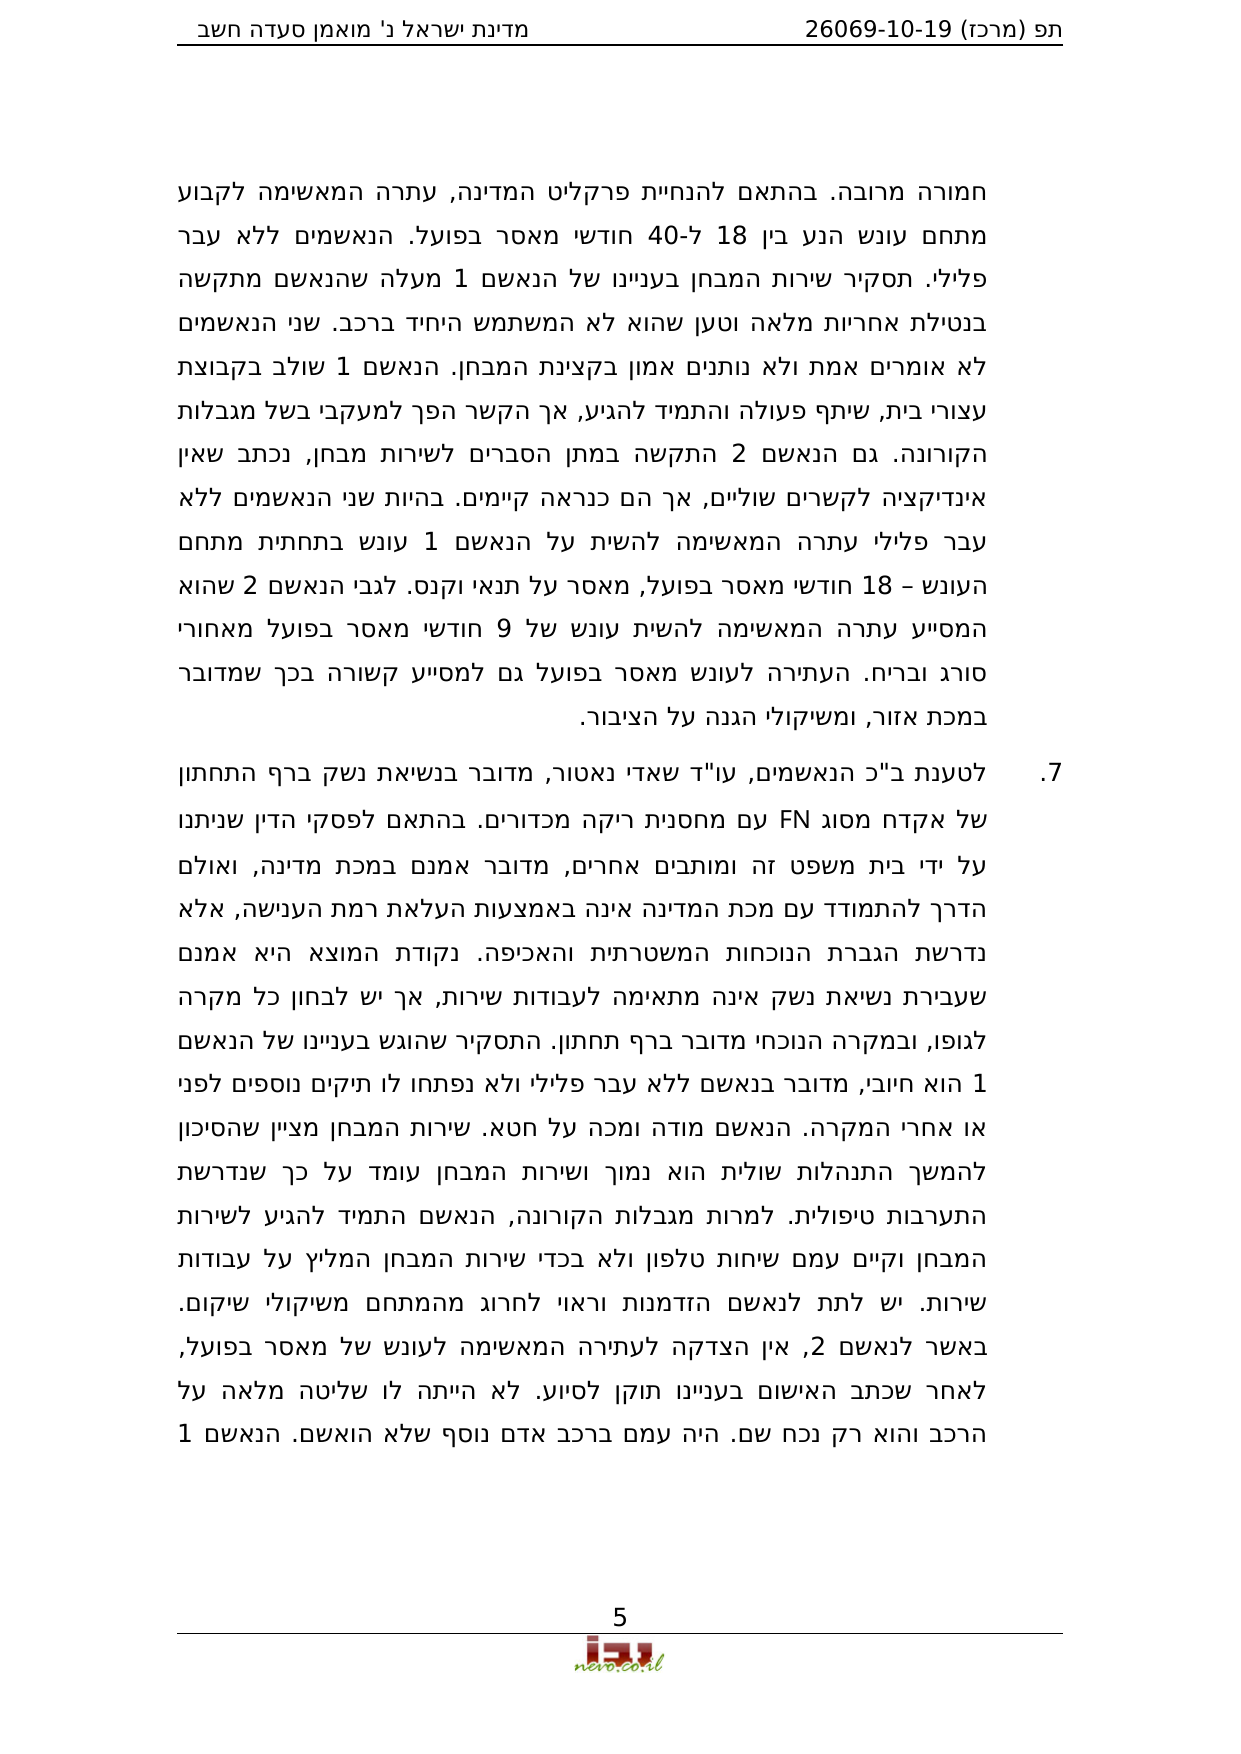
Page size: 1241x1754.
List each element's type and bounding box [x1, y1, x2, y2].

list [177, 177, 1063, 731]
list [177, 758, 1063, 1449]
picture [574, 1635, 666, 1673]
